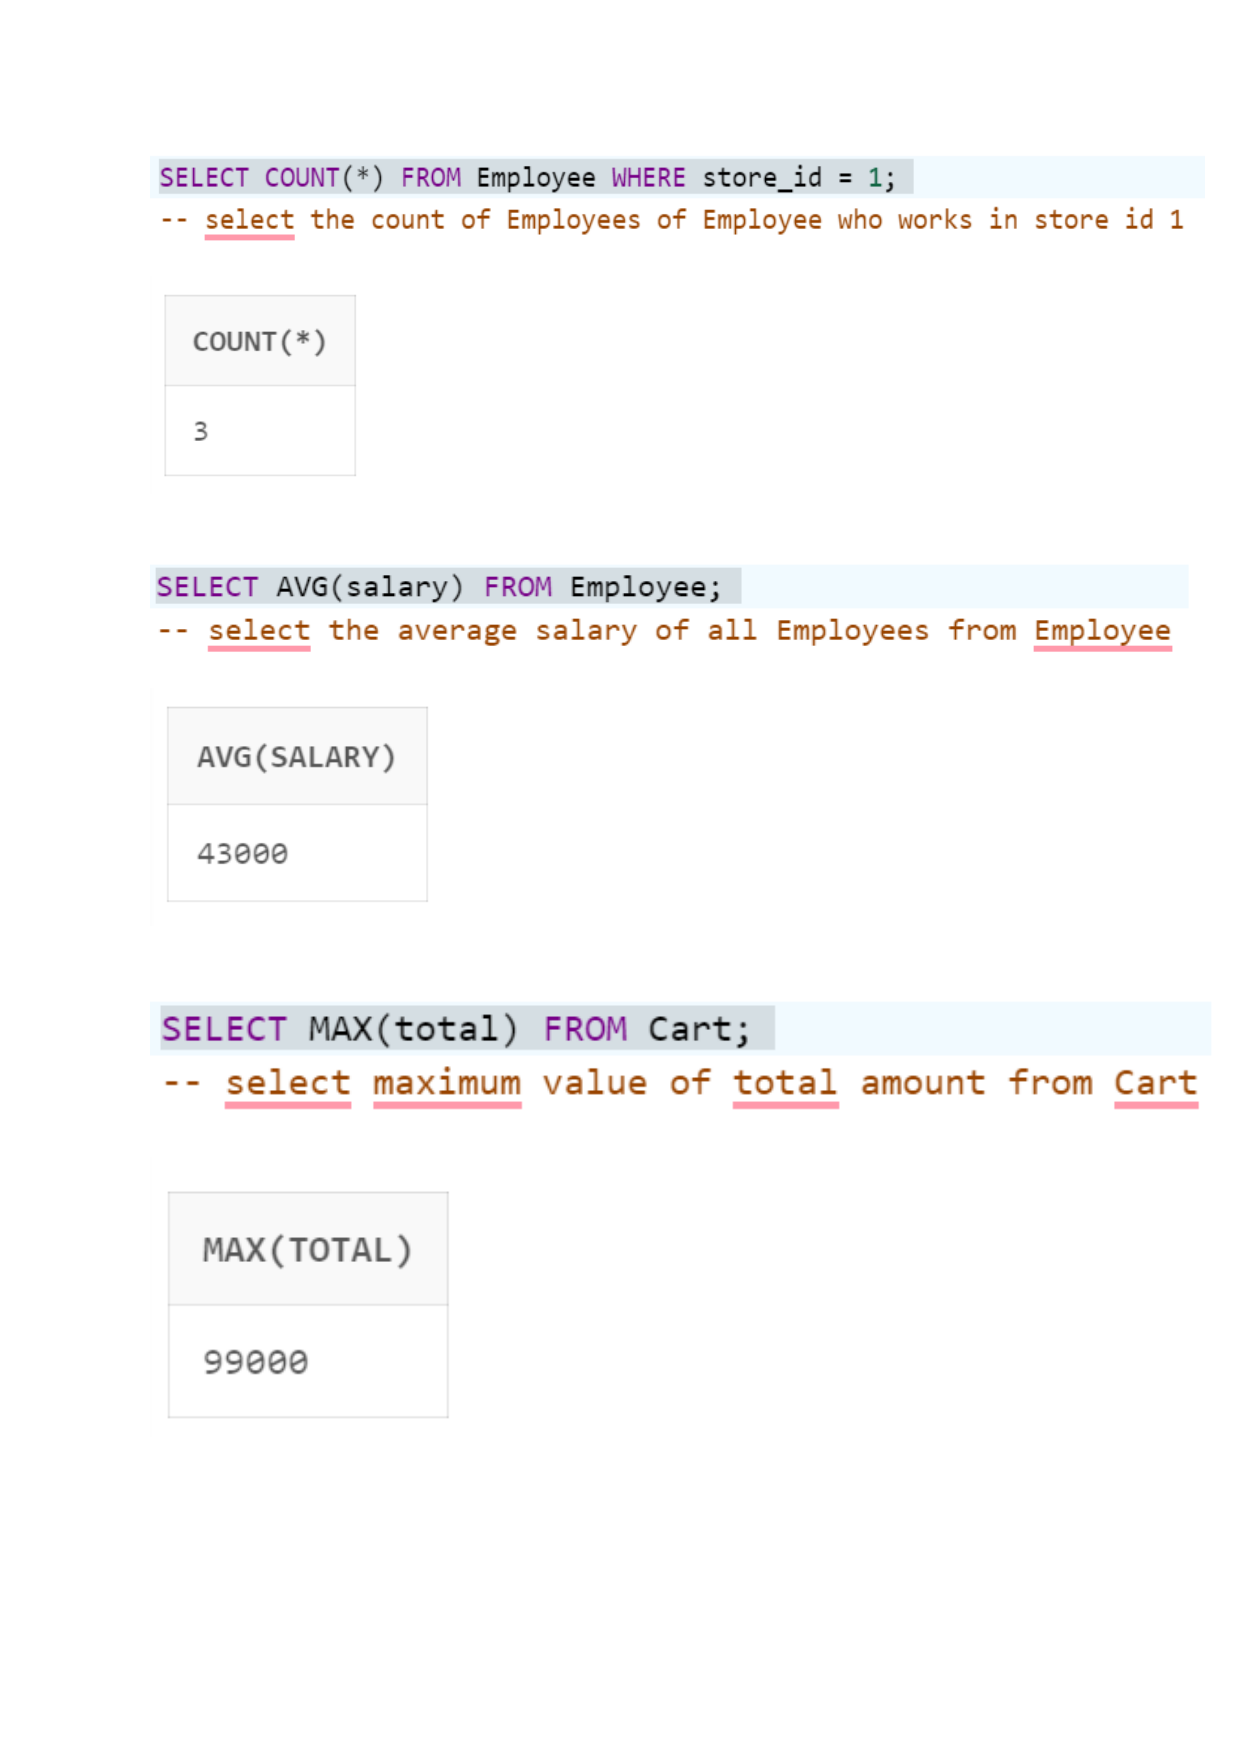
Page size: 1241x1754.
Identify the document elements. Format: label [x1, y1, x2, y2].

picture [150, 1157, 473, 1437]
picture [150, 562, 1189, 670]
picture [150, 150, 1205, 258]
picture [150, 276, 393, 494]
picture [150, 993, 1212, 1139]
picture [150, 688, 444, 926]
